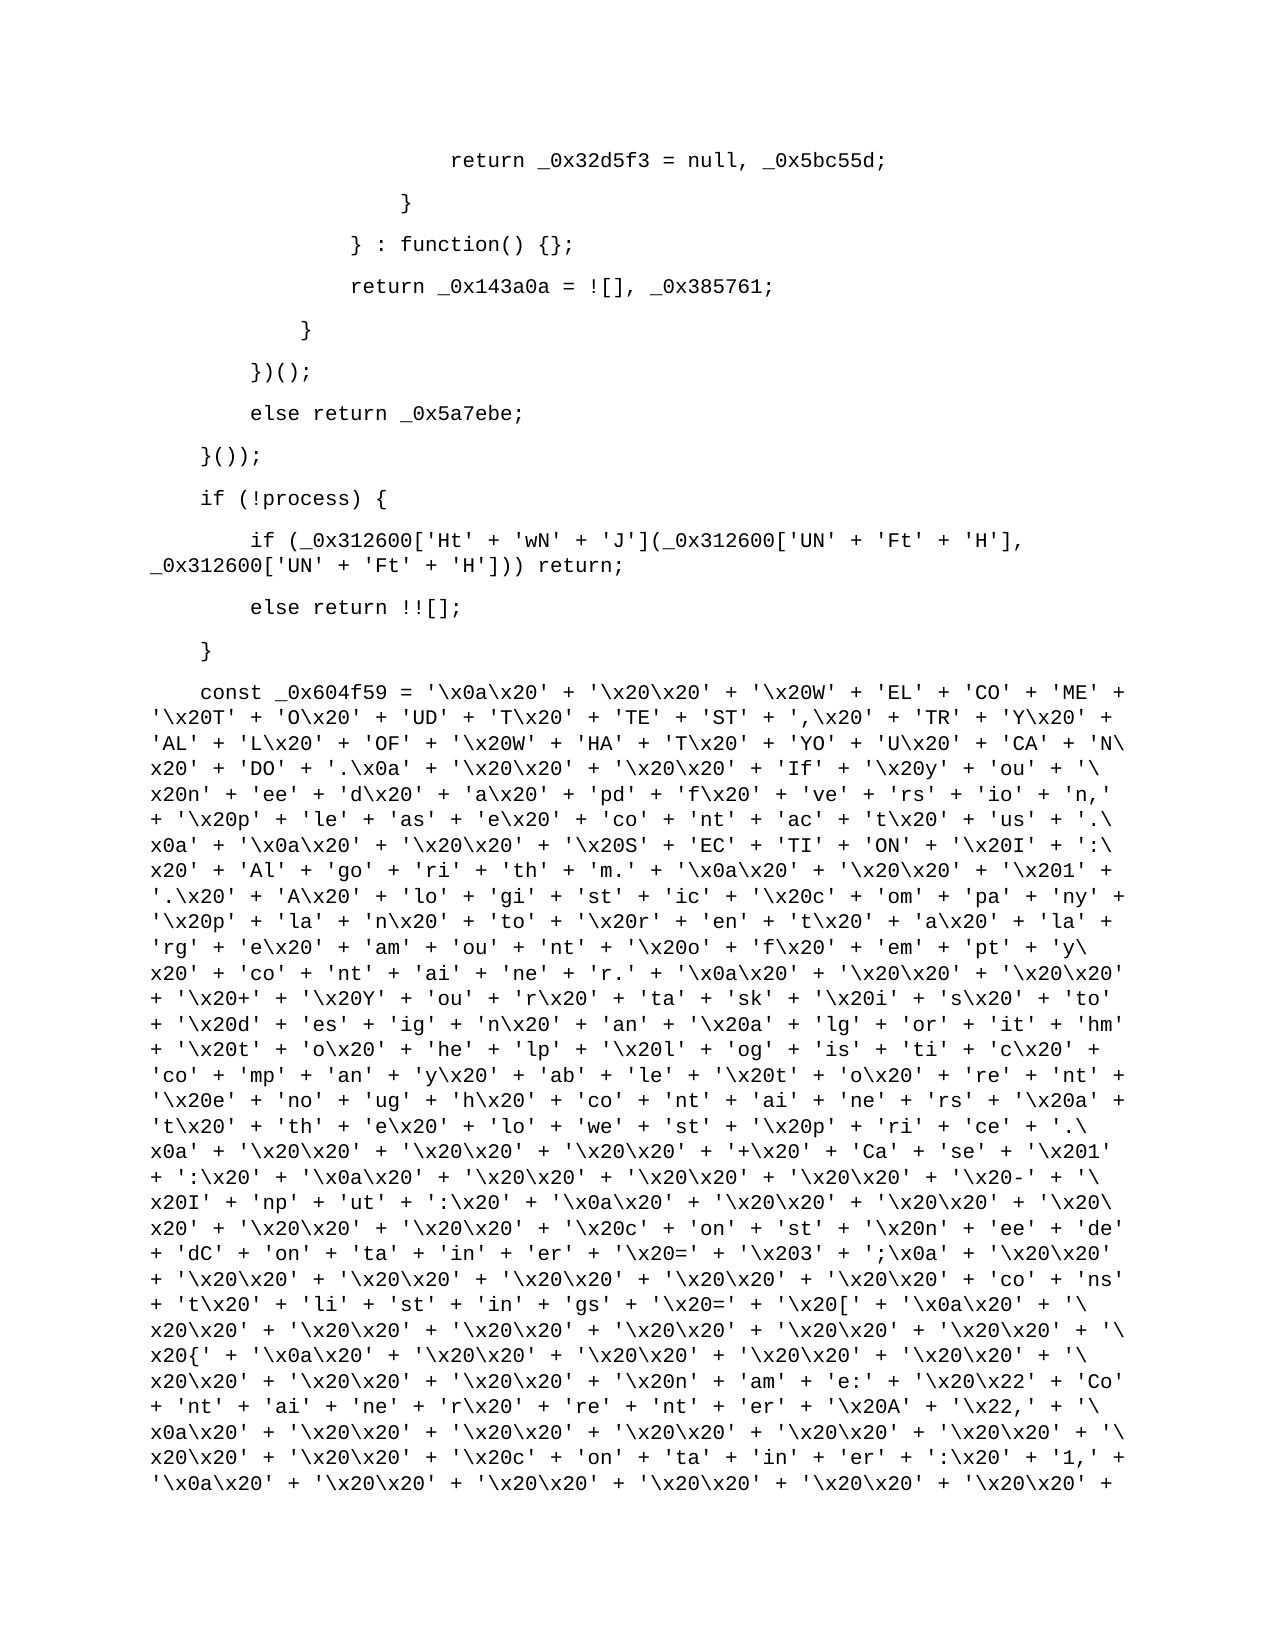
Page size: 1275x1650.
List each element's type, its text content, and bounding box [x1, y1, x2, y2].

text } : function() {}; [150, 234, 1125, 258]
text }()); [150, 445, 1125, 469]
text else return _0x5a7ebe; [150, 403, 1125, 427]
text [150, 682, 1125, 1497]
text else return !![]; [150, 597, 1125, 621]
text if (_0x312600['Ht' + 'wN' + 'J'](_0x312600['UN' + 'Ft' + 'H'], _0x312600['UN' + 'Ft' + 'H'])) return; [150, 530, 1125, 579]
text if (!process) { [150, 487, 1125, 511]
text } [150, 319, 1125, 342]
text } [150, 192, 1125, 216]
text return _0x143a0a = ![], _0x385761; [150, 277, 1125, 300]
text } [150, 639, 1125, 663]
text return _0x32d5f3 = null, _0x5bc55d; [150, 150, 1125, 174]
text })(); [150, 361, 1125, 384]
